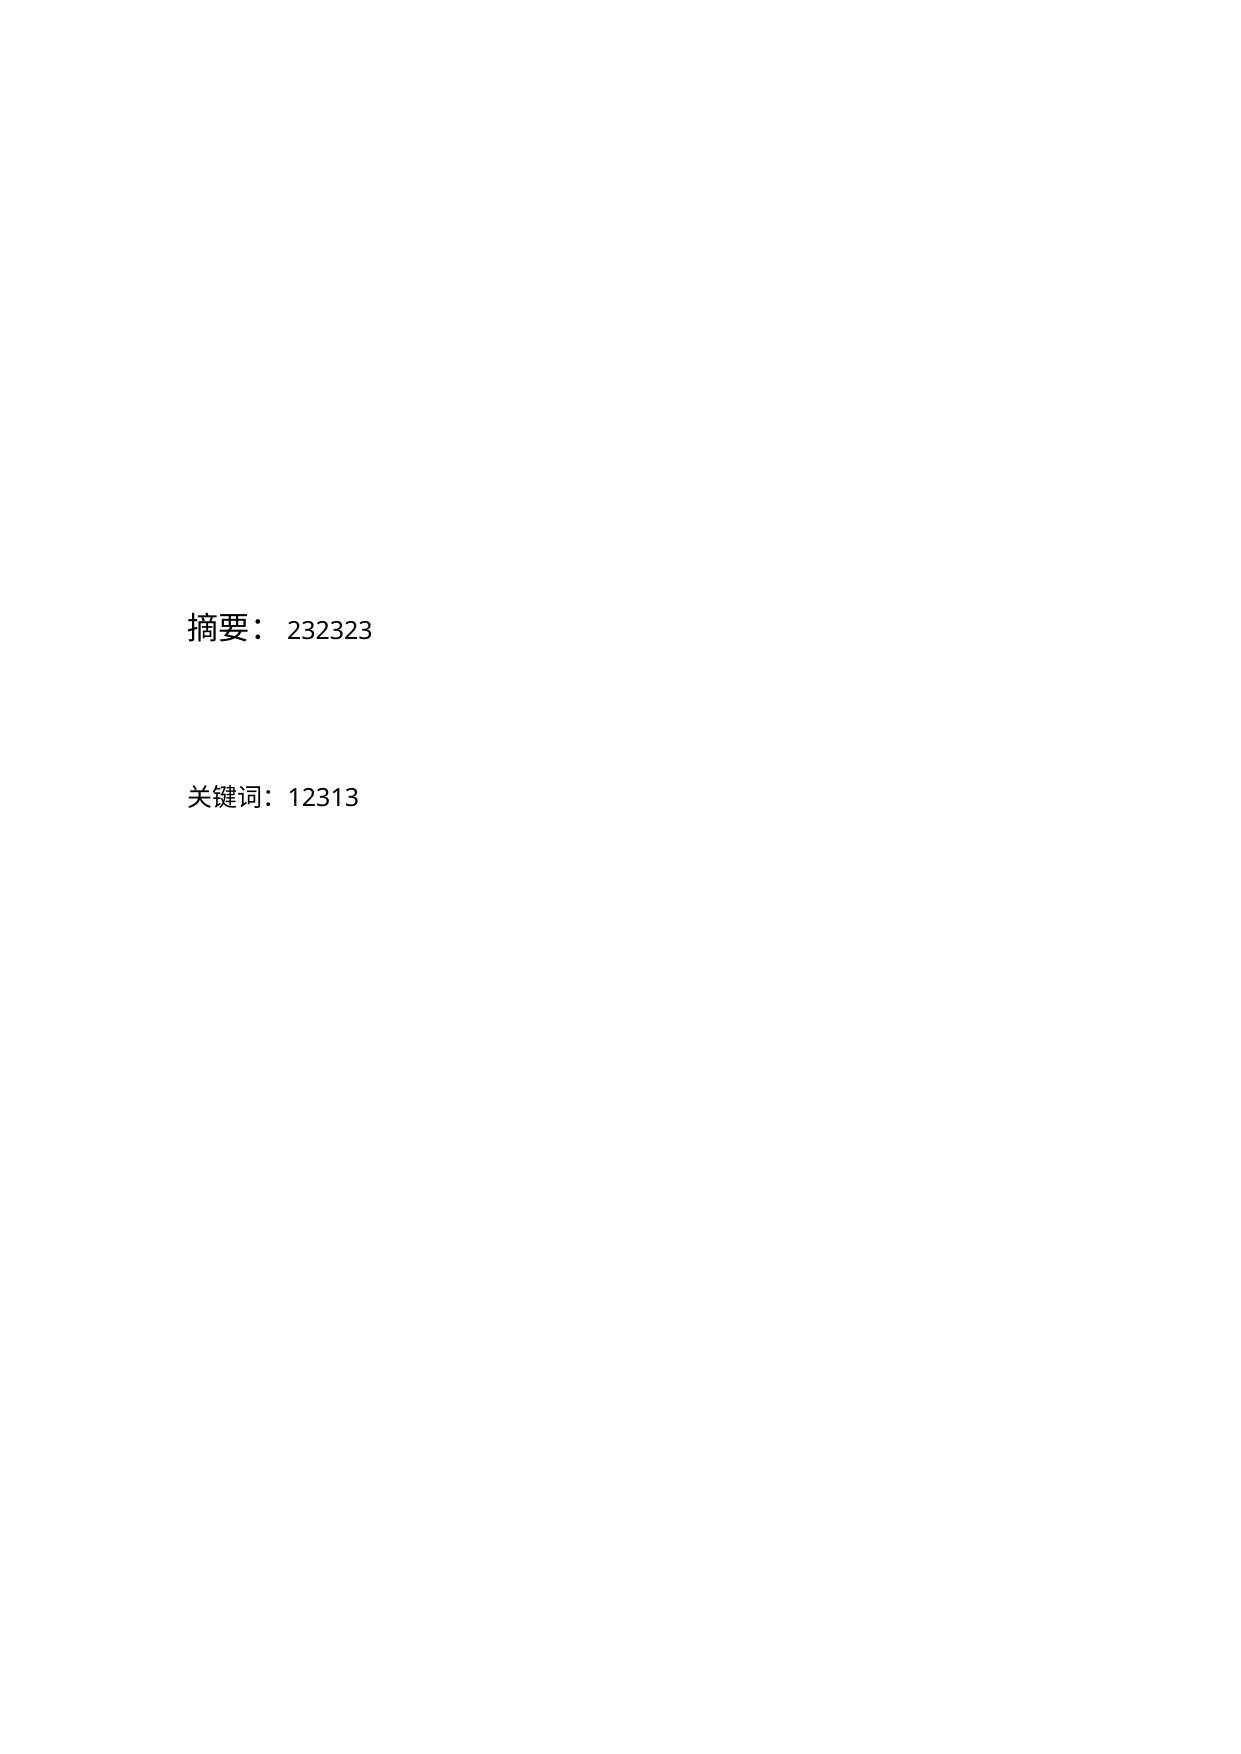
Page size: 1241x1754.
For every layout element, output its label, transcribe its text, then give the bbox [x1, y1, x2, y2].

text 摘要： 232323 [187, 593, 1053, 658]
text 关键词：12313 [187, 763, 1053, 828]
